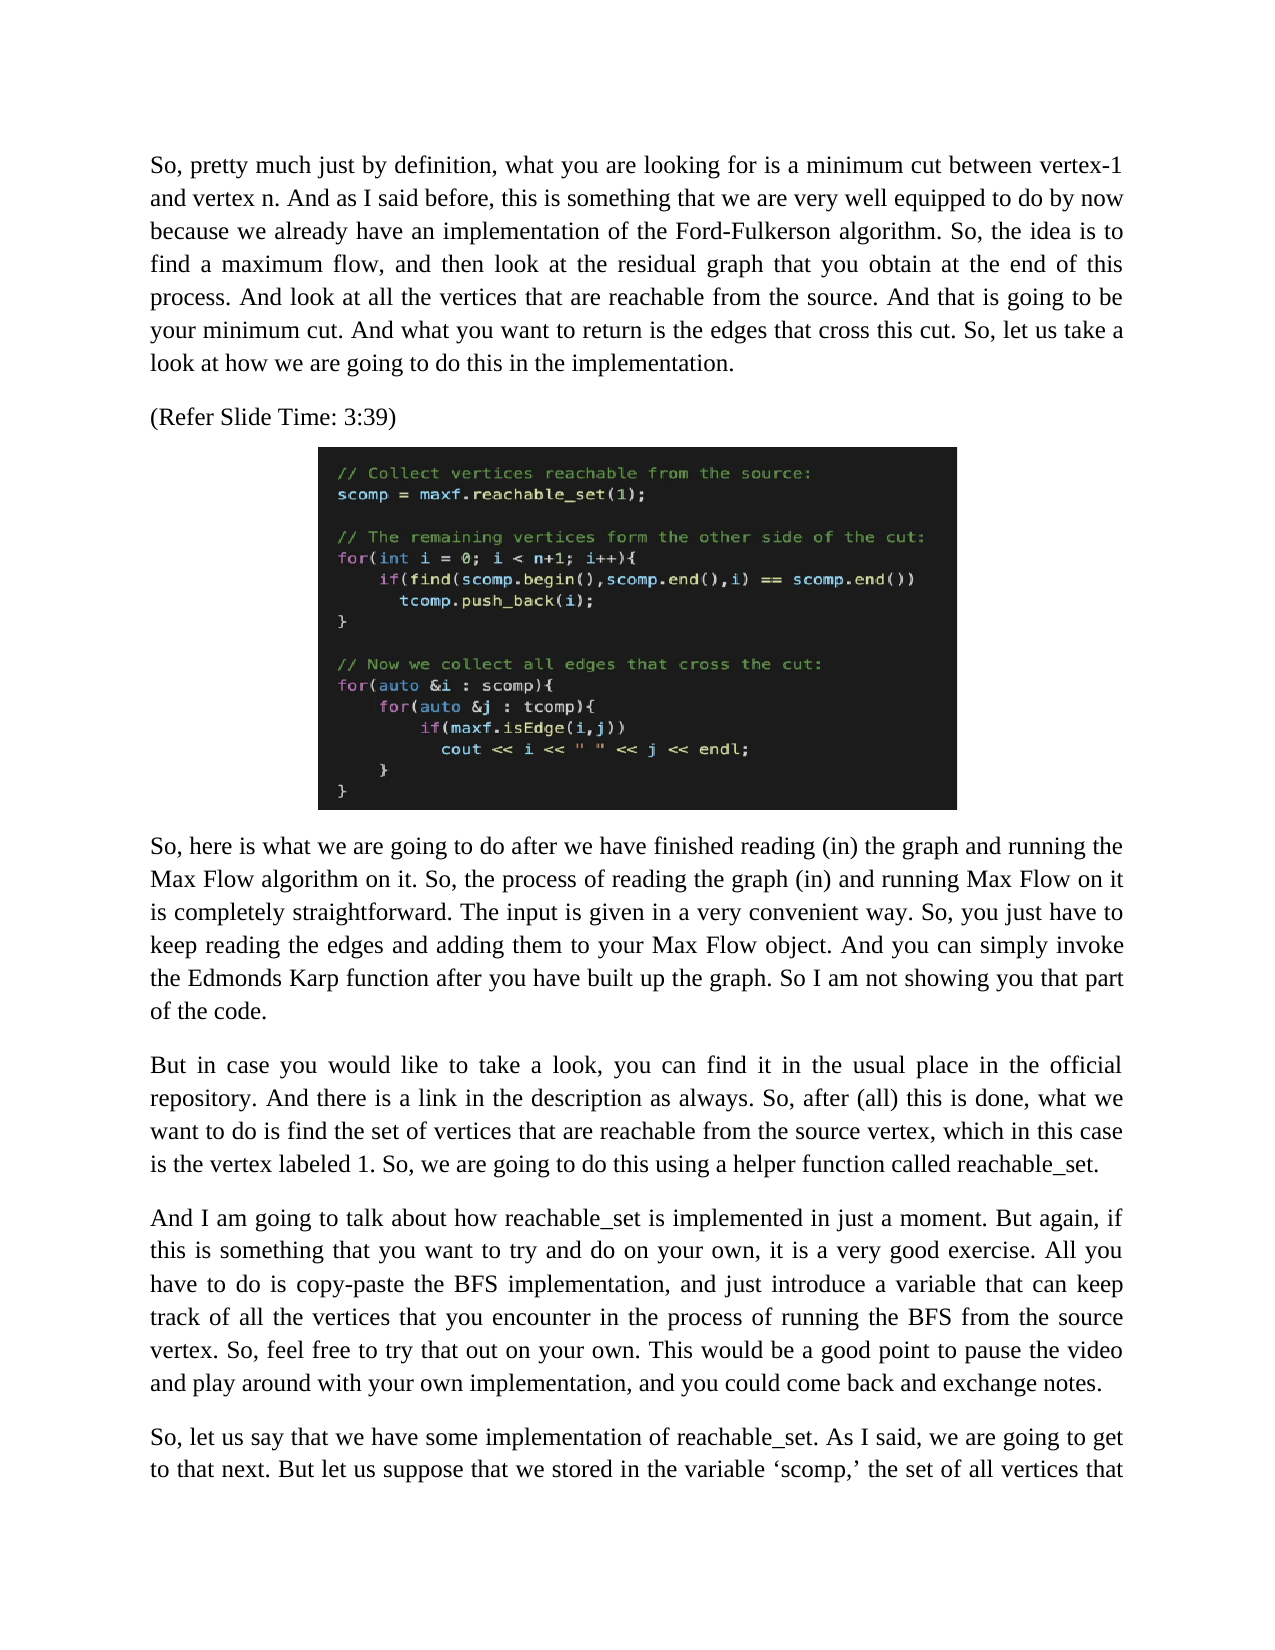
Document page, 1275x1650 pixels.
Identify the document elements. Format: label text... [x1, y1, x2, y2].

picture [318, 447, 958, 810]
text (Refer Slide Time: 3:39) [150, 402, 1125, 431]
text So, here is what we are going to do after we have finished reading (in) the graph and running the Max Flow algorithm on it. So, the process of reading the graph (in) and running Max Flow on it is completely straightforward. The input is given in a very convenient way. So, you just have to keep reading the edges and adding them to your Max Flow object. And you can simply invoke the Edmonds Karp function after you have built up the graph. So I am not showing you that part of the code. [150, 992, 1125, 1024]
text But in case you would like to take a look, you can find it in the usual place in the official repository. And there is a link in the description as always. So, after (all) this is done, what we want to do is find the set of vertices that are reachable from the source vertex, which in this case is the vertex labeled 1. So, we are going to do this using a helper function called reachable_set. [150, 1144, 1125, 1177]
